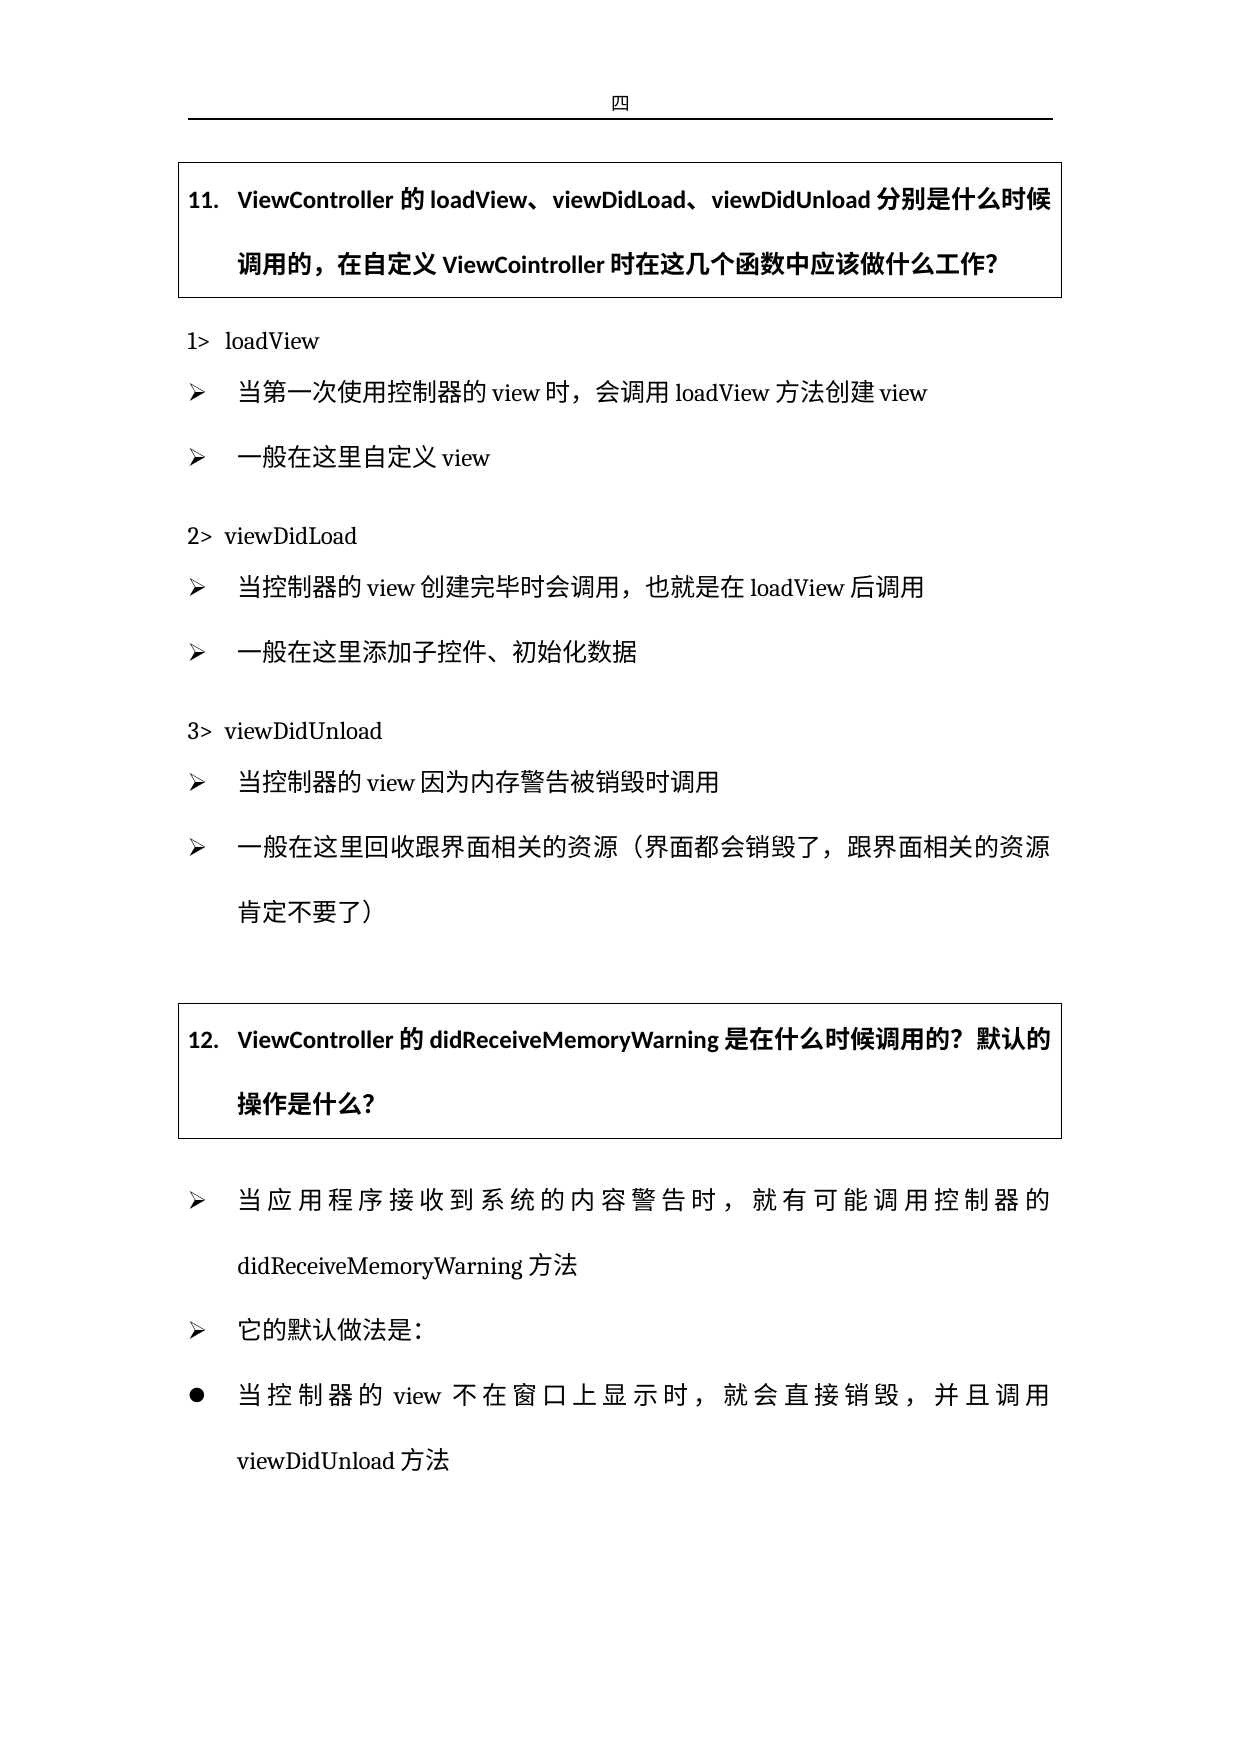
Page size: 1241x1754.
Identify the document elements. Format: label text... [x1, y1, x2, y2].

list 当第一次使用控制器的view时，会调用loadView方法创建view [187, 358, 1053, 423]
list viewDidLoad [187, 520, 1053, 553]
list 当控制器的view因为内存警告被销毁时调用 [187, 748, 1053, 813]
list 当应用程序接收到系统的内容警告时，就有可能调用控制器的didReceiveMemoryWarning方法 [187, 1166, 1053, 1296]
list 当控制器的view不在窗口上显示时，就会直接销毁，并且调用viewDidUnload方法 [187, 1361, 1053, 1491]
list 一般在这里添加子控件、初始化数据 [187, 618, 1053, 683]
list 一般在这里回收跟界面相关的资源（界面都会销毁了，跟界面相关的资源肯定不要了） [187, 813, 1053, 943]
list viewDidUnload [187, 715, 1053, 748]
list loadView [187, 325, 1053, 358]
subtitle ViewController 的loadView、viewDidLoad、viewDidUnload分别是什么时候调用的，在自定义ViewCointroller时在这几个函数中应该做什么工作？ [179, 163, 1061, 297]
subtitle ViewController的didReceiveMemoryWarning是在什么时候调用的？默认的操作是什么？ [179, 1004, 1061, 1138]
list 当控制器的view创建完毕时会调用，也就是在loadView后调用 [187, 553, 1053, 618]
list 一般在这里自定义view [187, 423, 1053, 488]
list 它的默认做法是： [187, 1296, 1053, 1361]
